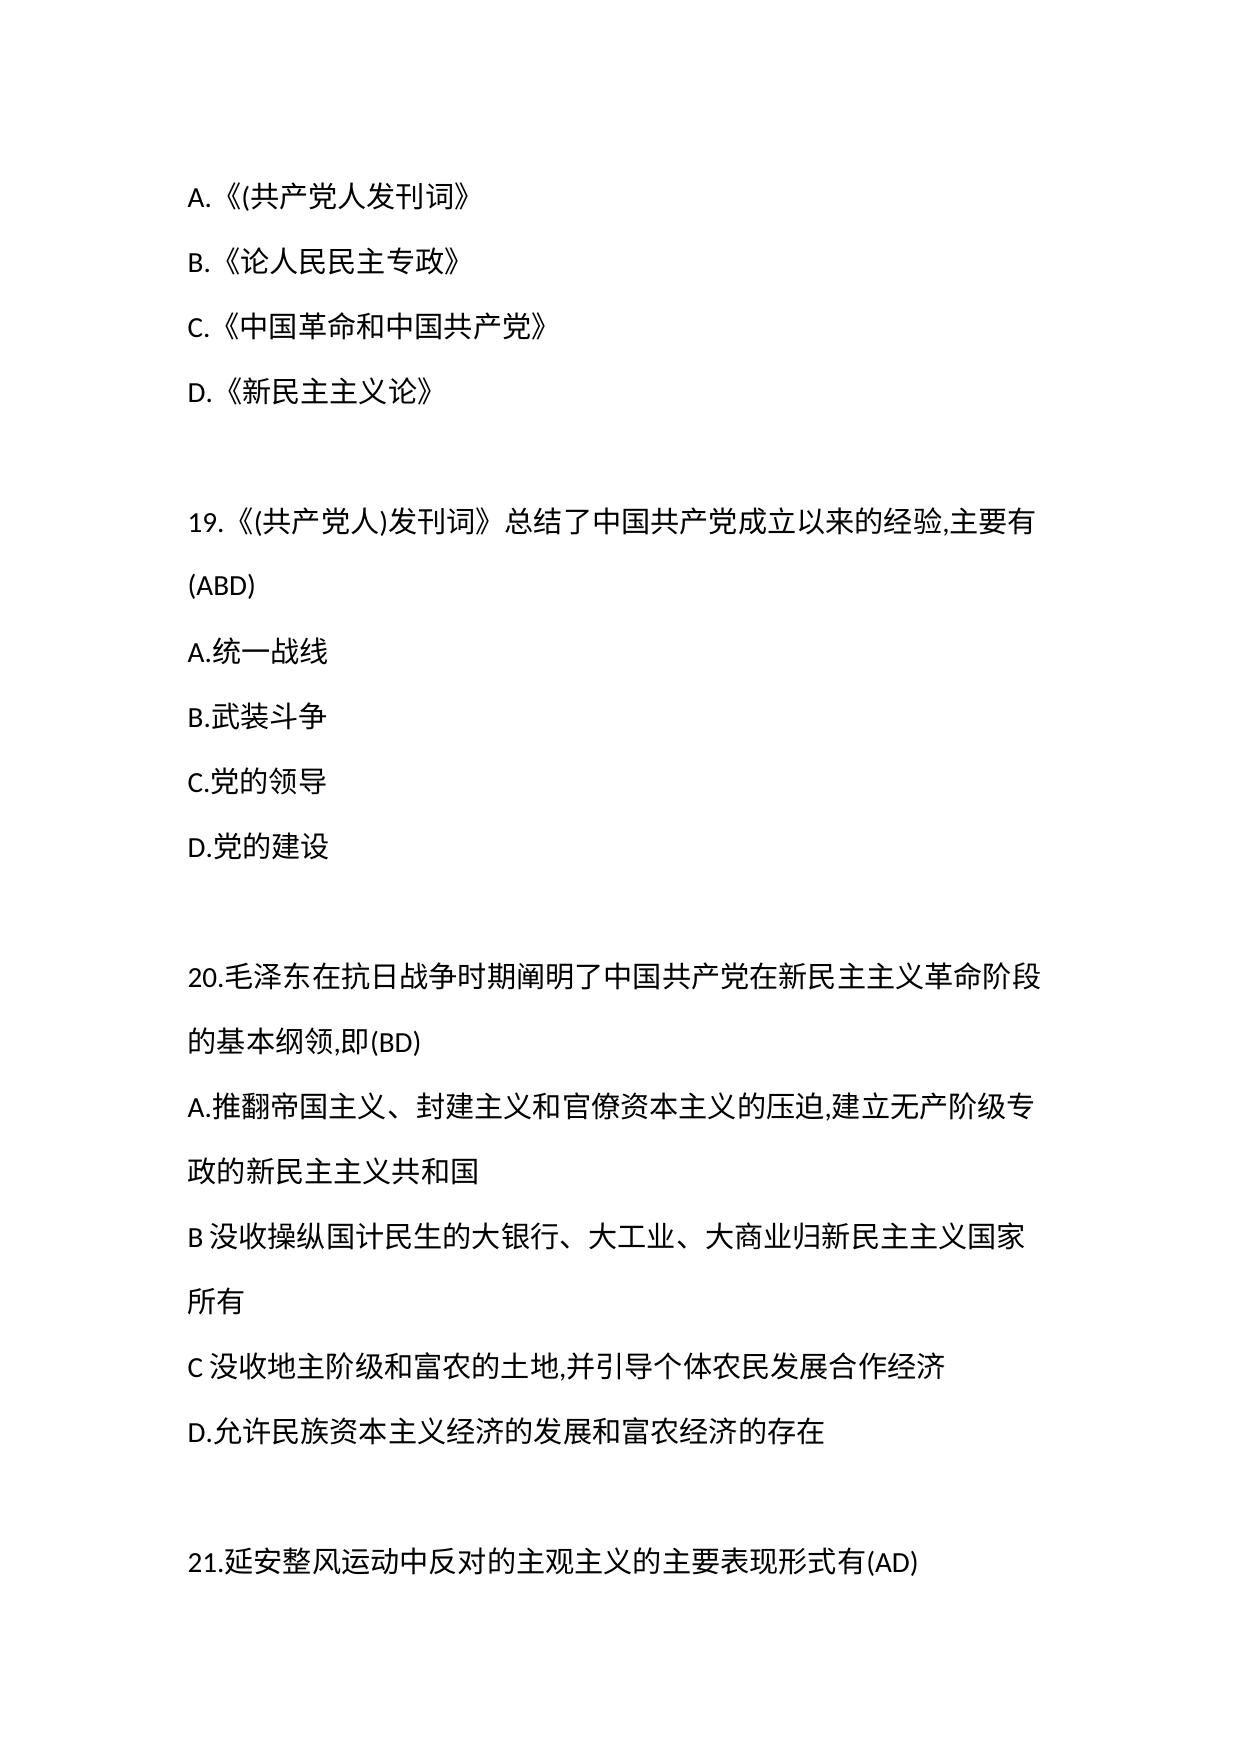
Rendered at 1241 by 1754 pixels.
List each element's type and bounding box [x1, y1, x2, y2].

text [187, 162, 1053, 1592]
